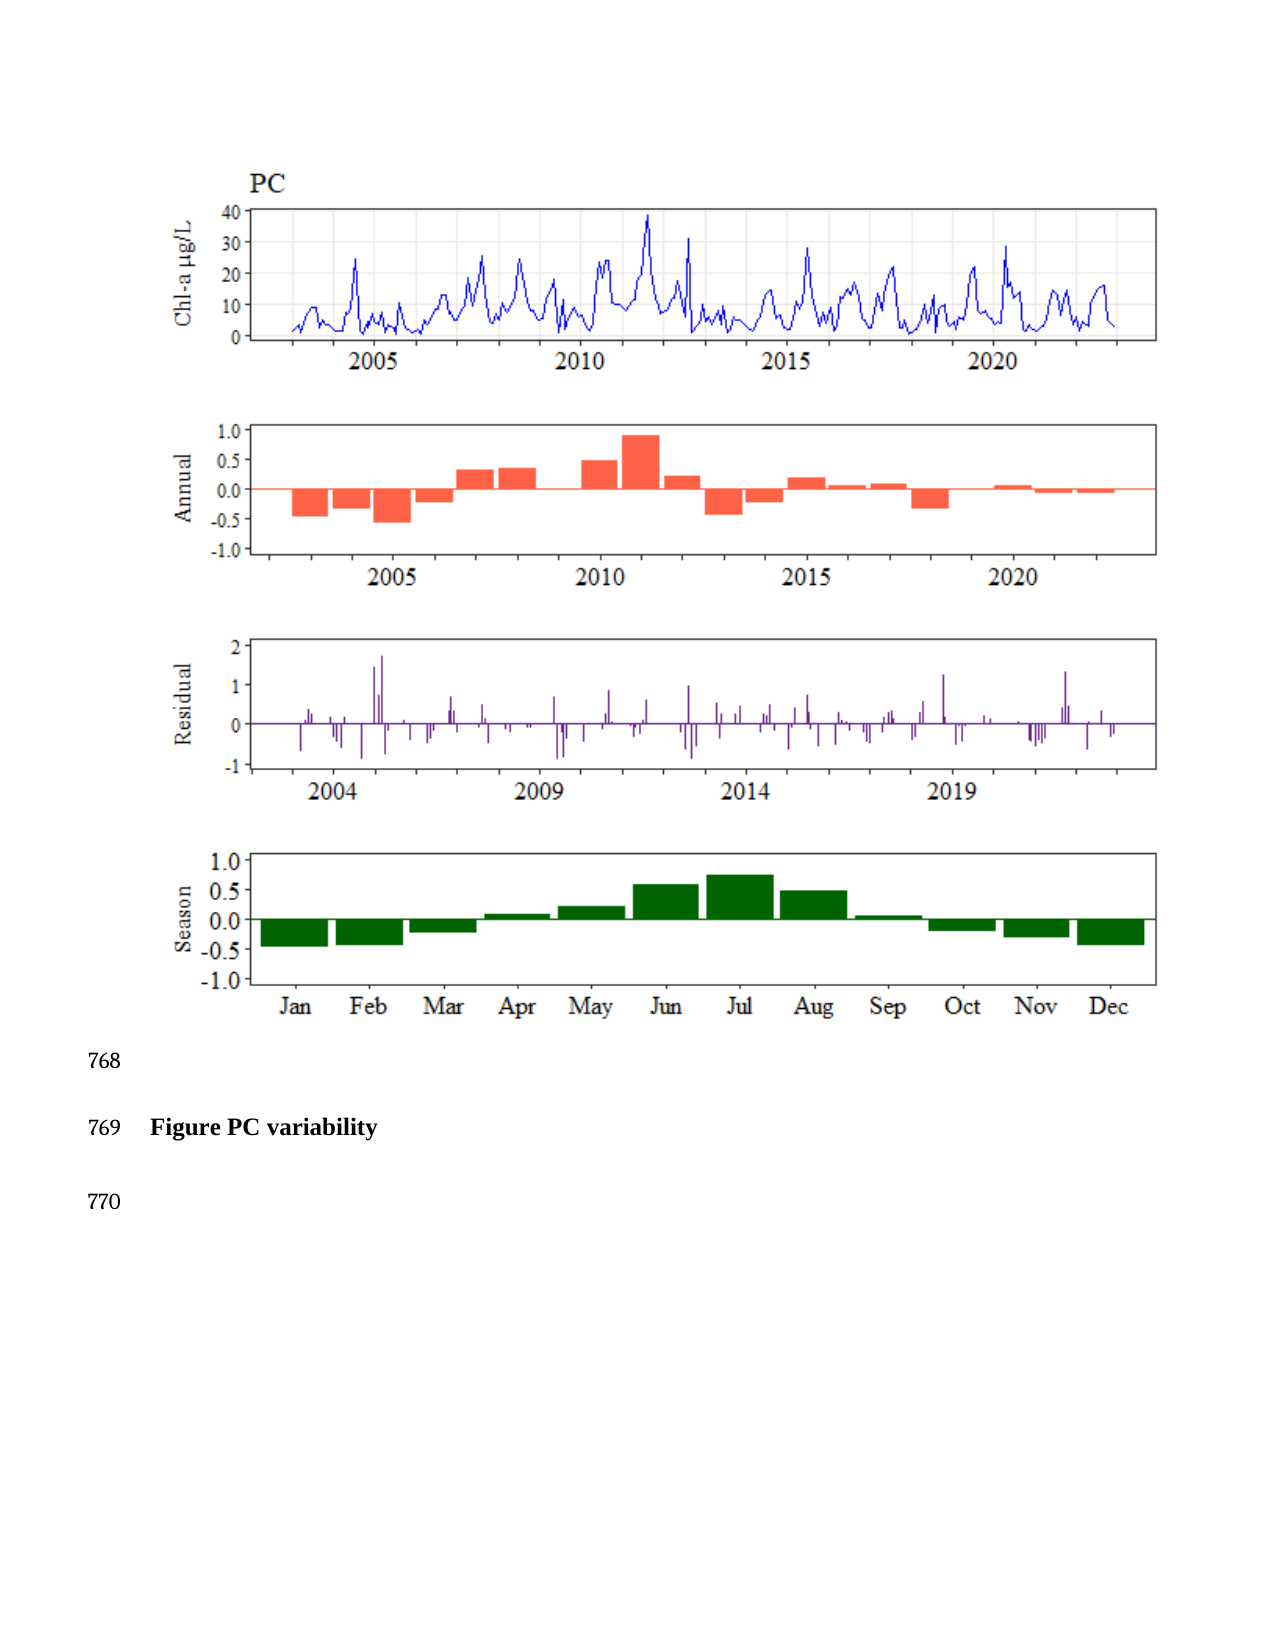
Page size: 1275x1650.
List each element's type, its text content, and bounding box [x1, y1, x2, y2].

text Figure PC variability [150, 1112, 1125, 1141]
picture [150, 150, 1179, 1069]
